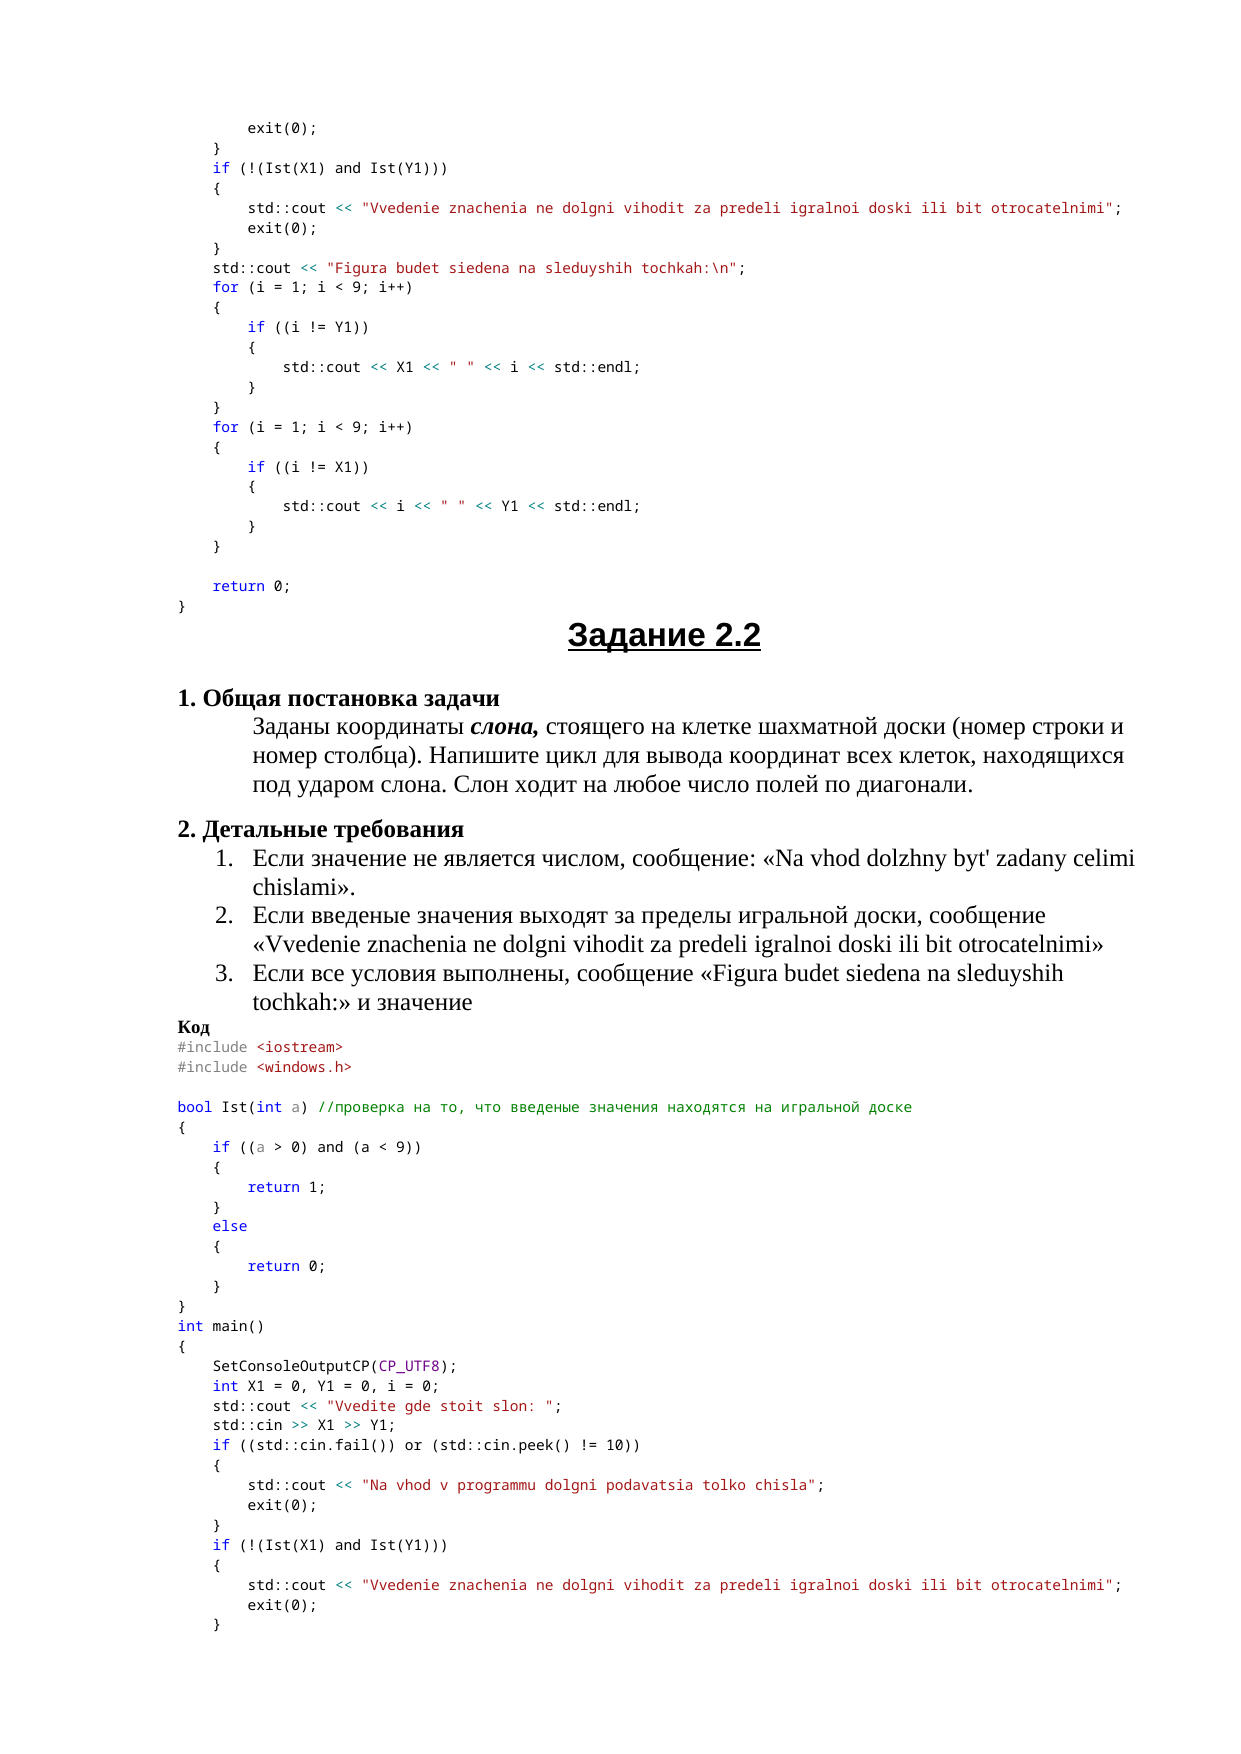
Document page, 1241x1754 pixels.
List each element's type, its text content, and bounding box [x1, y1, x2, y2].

text } [177, 1296, 1152, 1316]
text exit(0); [177, 1594, 1152, 1614]
text } [177, 1276, 1152, 1296]
text int main() [177, 1316, 1152, 1336]
list Если значение не является числом, сообщение: «Na vhod dolzhny byt' zadany celimi chislami». [215, 843, 1152, 901]
text std::cout << "Vvedite gde stoit slon: "; [177, 1395, 1152, 1415]
text std::cout << "Vvedenie znachenia ne dolgni vihodit za predeli igralnoi doski ili bit otrocatelnimi"; [177, 1574, 1152, 1594]
text } [177, 138, 1152, 158]
text { [177, 178, 1152, 198]
text std::cout << "Na vhod v programmu dolgni podavatsia tolko chisla"; [177, 1475, 1152, 1495]
text if ((i != Y1)) [177, 317, 1152, 337]
text } [177, 1515, 1152, 1534]
text { [177, 337, 1152, 357]
text std::cout << "Vvedenie znachenia ne dolgni vihodit za predeli igralnoi doski ili bit otrocatelnimi"; [177, 198, 1152, 218]
text } [177, 237, 1152, 257]
text std::cout << i << " " << Y1 << std::endl; [177, 496, 1152, 516]
text if (!(Ist(X1) and Ist(Y1))) [177, 1534, 1152, 1554]
text { [177, 1336, 1152, 1356]
text #include <windows.h> [177, 1057, 1152, 1077]
text { [177, 1554, 1152, 1574]
text { [177, 1117, 1152, 1137]
text } [177, 1614, 1152, 1634]
text { [177, 476, 1152, 496]
text return 0; [177, 1256, 1152, 1276]
text { [177, 1157, 1152, 1176]
text for (i = 1; i < 9; i++) [177, 277, 1152, 297]
text int X1 = 0, Y1 = 0, i = 0; [177, 1375, 1152, 1395]
text if ((a > 0) and (a < 9)) [177, 1137, 1152, 1157]
text exit(0); [177, 1495, 1152, 1515]
text std::cout << "Figura budet siedena na sleduyshih tochkah:\n"; [177, 257, 1152, 277]
text if (!(Ist(X1) and Ist(Y1))) [177, 158, 1152, 178]
text std::cout << X1 << " " << i << std::endl; [177, 357, 1152, 377]
text Задание 2.2 [177, 616, 1152, 654]
text return 1; [177, 1176, 1152, 1196]
text if ((i != X1)) [177, 456, 1152, 476]
list Заданы координаты слона, стоящего на клетке шахматной доски (номер строки и номер столбца). Напишите цикл для вывода координат всех клеток, находящихся под ударом слона. Слон ходит на любое число полей по диагонали. [974, 711, 1152, 798]
text { [177, 436, 1152, 456]
list Если введеные значения выходят за пределы игральной доски, сообщение «Vvedenie znachenia ne dolgni vihodit za predeli igralnoi doski ili bit otrocatelnimi» [215, 901, 1152, 958]
text } [177, 596, 1152, 616]
text 2. Детальные требования [177, 814, 1152, 843]
text else [177, 1216, 1152, 1236]
text } [177, 516, 1152, 536]
text std::cin >> X1 >> Y1; [177, 1415, 1152, 1435]
text 1. Общая постановка задачи [177, 683, 1152, 711]
text for (i = 1; i < 9; i++) [177, 417, 1152, 436]
text } [177, 377, 1152, 397]
text { [177, 297, 1152, 317]
text return 0; [177, 576, 1152, 596]
text Код [177, 1016, 1152, 1037]
text bool Ist(int a) //проверка на то, что введеные значения находятся на игральной доске [177, 1097, 1152, 1117]
text { [177, 1236, 1152, 1256]
text } [177, 536, 1152, 556]
text #include <iostream> [177, 1037, 1152, 1057]
text SetConsoleOutputCP(CP_UTF8); [177, 1356, 1152, 1375]
text { [177, 1455, 1152, 1475]
text exit(0); [177, 118, 1152, 138]
text if ((std::cin.fail()) or (std::cin.peek() != 10)) [177, 1435, 1152, 1455]
list Если все условия выполнены, сообщение «Figura budet siedena na sleduyshih tochkah:» и значение [215, 958, 1152, 1016]
text exit(0); [177, 218, 1152, 237]
text } [177, 1196, 1152, 1216]
text } [177, 397, 1152, 417]
